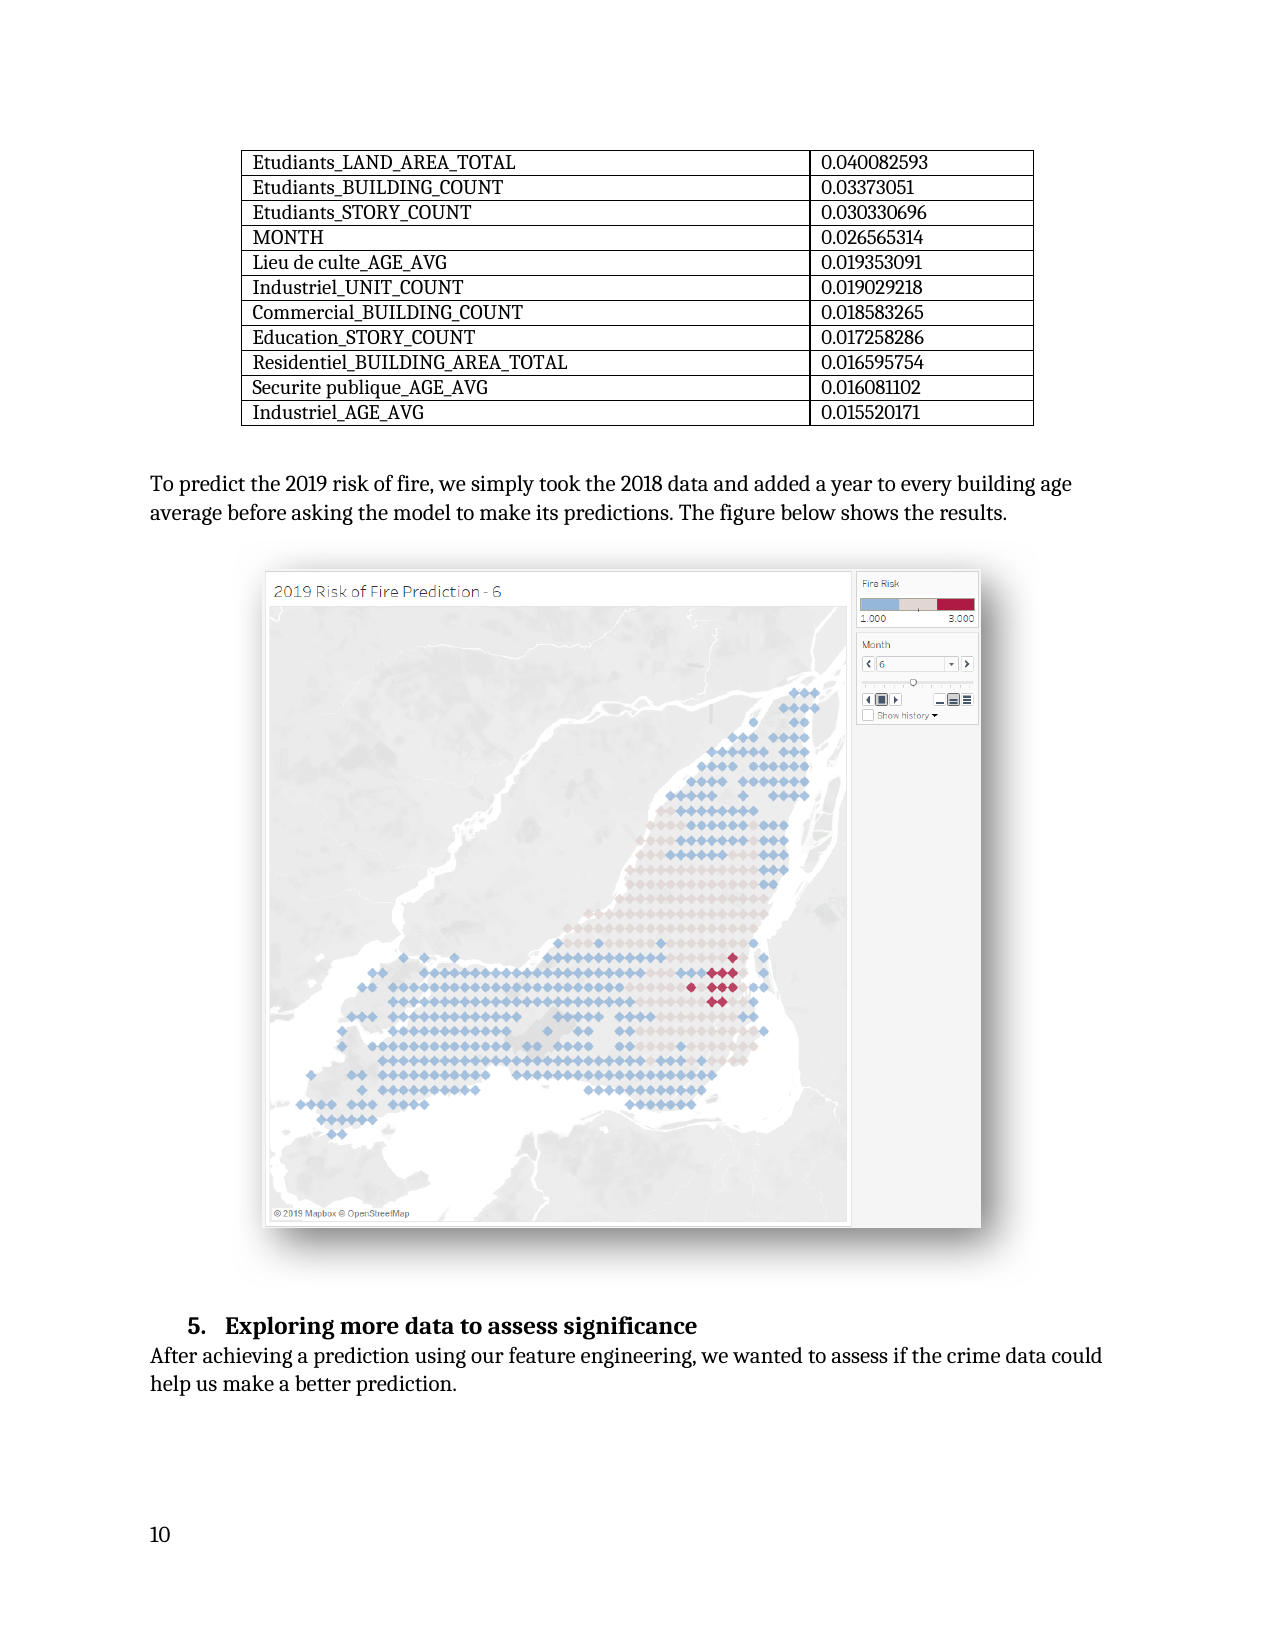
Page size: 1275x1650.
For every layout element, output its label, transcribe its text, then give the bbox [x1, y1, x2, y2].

table_cell Industriel_AGE_AVG [242, 401, 809, 425]
table_cell MONTH [242, 226, 809, 250]
table_cell 0.040082593 [811, 151, 1033, 175]
table_cell Education_STORY_COUNT [242, 326, 809, 350]
table_cell Etudiants_LAND_AREA_TOTAL [242, 151, 809, 175]
picture [262, 569, 981, 1228]
text After achieving a prediction using our feature engineering, we wanted to assess if the crime data could help us make a better prediction. [150, 1343, 1125, 1397]
table_cell Residentiel_BUILDING_AREA_TOTAL [242, 351, 809, 375]
table_cell 0.016081102 [811, 376, 1033, 400]
text To predict the 2019 risk of fire, we simply took the 2018 data and added a year to every building age average before asking the model to make its predictions. The figure below shows the results. [150, 471, 1125, 526]
table_cell Etudiants_STORY_COUNT [242, 201, 809, 225]
table_cell 0.019353091 [811, 251, 1033, 275]
table_cell Etudiants_BUILDING_COUNT [242, 176, 809, 200]
table_cell Industriel_UNIT_COUNT [242, 276, 809, 300]
table_cell 0.03373051 [811, 176, 1033, 200]
table_cell Securite publique_AGE_AVG [242, 376, 809, 400]
table_cell 0.026565314 [811, 226, 1033, 250]
table_cell Lieu de culte_AGE_AVG [242, 251, 809, 275]
table_cell Commercial_BUILDING_COUNT [242, 301, 809, 325]
subtitle Exploring more data to assess significance [187, 1312, 1125, 1340]
table_cell 0.030330696 [811, 201, 1033, 225]
table_cell 0.016595754 [811, 351, 1033, 375]
table_cell 0.015520171 [811, 401, 1033, 425]
table_cell 0.017258286 [811, 326, 1033, 350]
table_cell 0.019029218 [811, 276, 1033, 300]
table_cell 0.018583265 [811, 301, 1033, 325]
